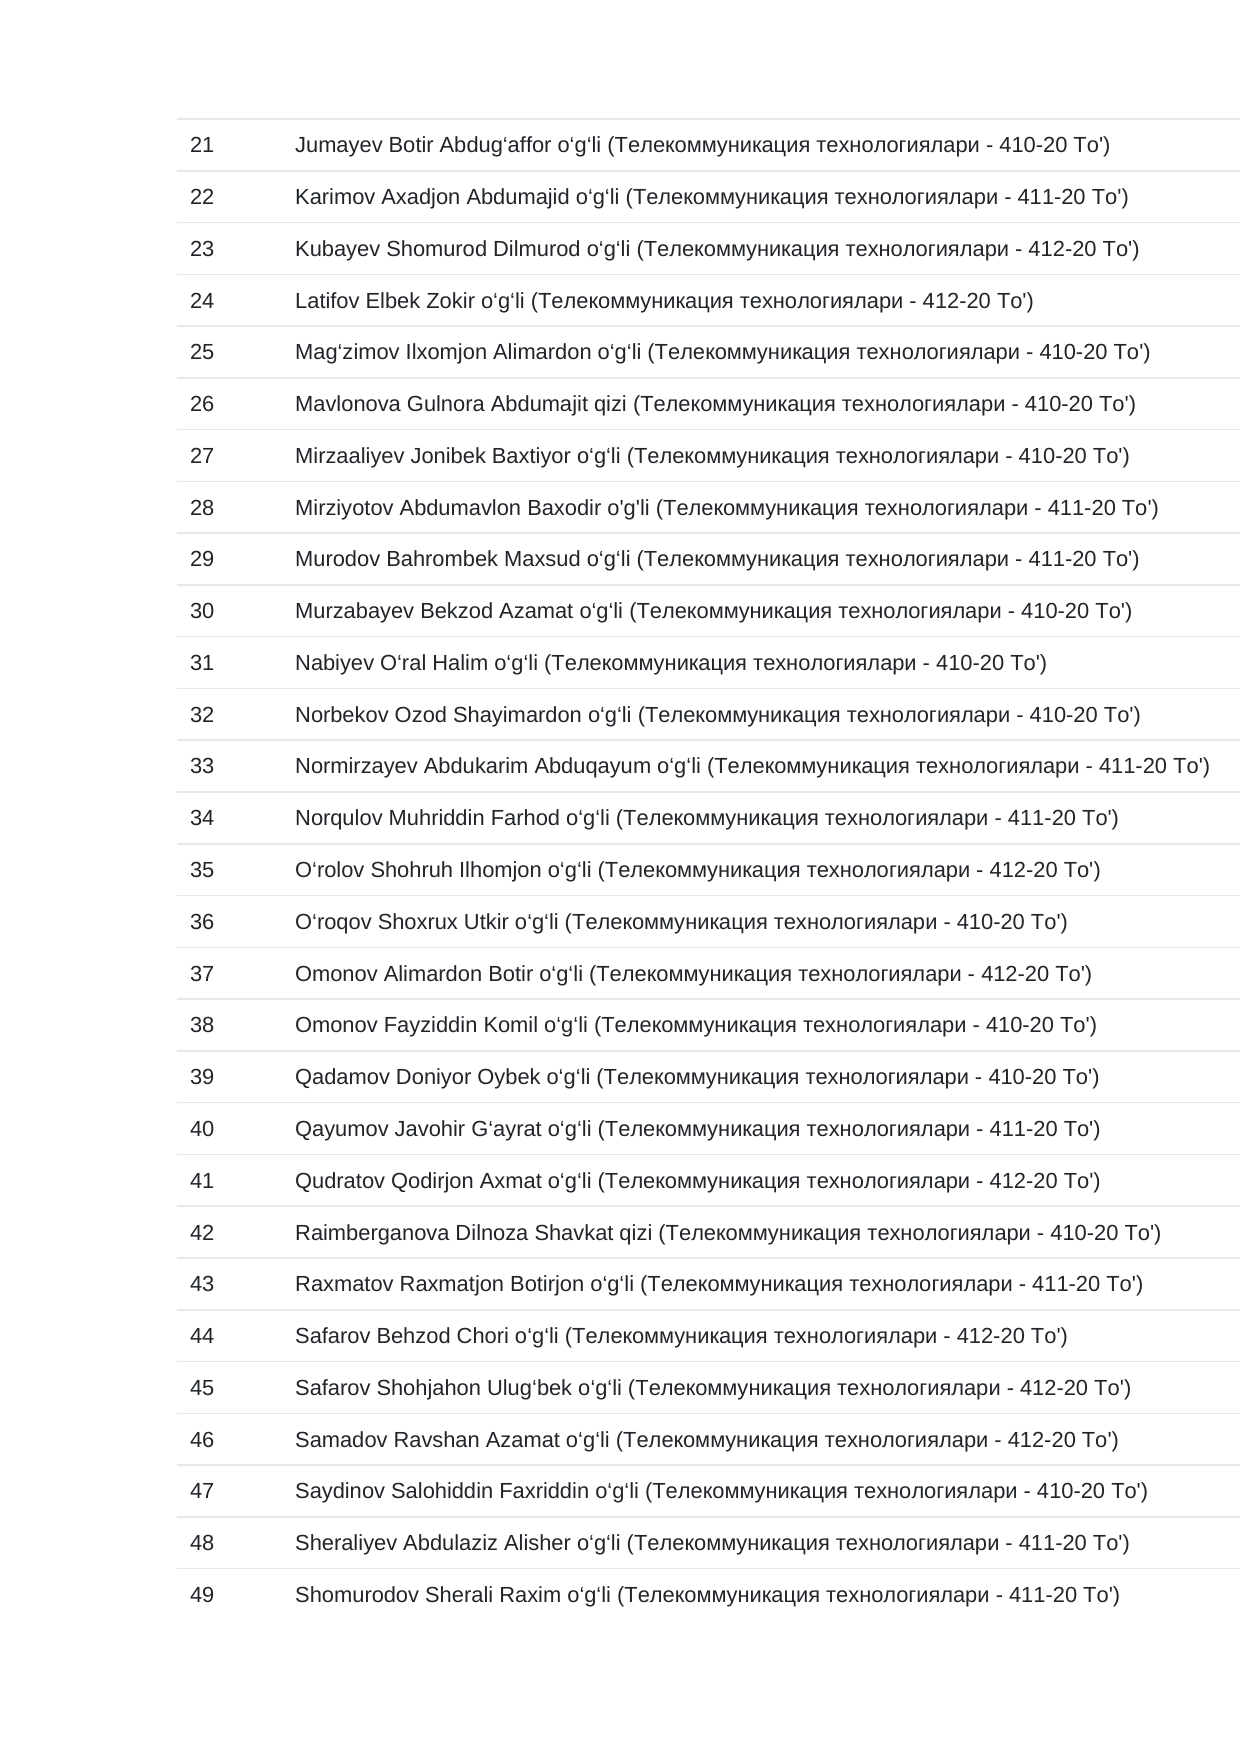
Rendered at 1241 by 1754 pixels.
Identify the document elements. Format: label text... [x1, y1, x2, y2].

table_cell 39 [177, 1052, 282, 1102]
table_cell 32 [177, 689, 282, 739]
table_cell 30 [177, 586, 282, 636]
table_cell Qayumov Javohir G‘ayrat o‘g‘li (Телекоммуникация технологиялари - 411-20 To') [283, 1103, 1240, 1153]
table_cell 42 [177, 1207, 282, 1257]
table_cell Norbekov Ozod Shayimardon o‘g‘li (Телекоммуникация технологиялари - 410-20 To') [283, 689, 1240, 739]
table_cell 43 [177, 1259, 282, 1309]
table_cell 47 [177, 1466, 282, 1516]
table_cell Omonov Alimardon Botir o‘g‘li (Телекоммуникация технологиялари - 412-20 To') [283, 948, 1240, 998]
table_cell Raxmatov Raxmatjon Botirjon o‘g‘li (Телекоммуникация технологиялари - 411-20 To') [283, 1259, 1240, 1309]
table_cell Shomurodov Sherali Raxim o‘g‘li (Телекоммуникация технологиялари - 411-20 To') [283, 1569, 1240, 1619]
table_cell Safarov Behzod Chori o‘g‘li (Телекоммуникация технологиялари - 412-20 To') [283, 1311, 1240, 1361]
table_cell 40 [177, 1103, 282, 1153]
table_cell Jumayev Botir Abdug‘affor o‘g‘li (Телекоммуникация технологиялари - 410-20 To') [283, 120, 1240, 170]
table_cell Qadamov Doniyor Oybek o‘g‘li (Телекоммуникация технологиялари - 410-20 To') [283, 1052, 1240, 1102]
table_cell Omonov Fayziddin Komil o‘g‘li (Телекоммуникация технологиялари - 410-20 To') [283, 1000, 1240, 1050]
table_cell 38 [177, 1000, 282, 1050]
table_cell Latifov Elbek Zokir o‘g‘li (Телекоммуникация технологиялари - 412-20 To') [283, 275, 1240, 325]
table_cell Samadov Ravshan Azamat o‘g‘li (Телекоммуникация технологиялари - 412-20 To') [283, 1414, 1240, 1464]
table_cell 22 [177, 172, 282, 222]
table_cell 49 [177, 1569, 282, 1619]
table_cell 29 [177, 534, 282, 584]
table_cell Raimberganova Dilnoza Shavkat qizi (Телекоммуникация технологиялари - 410-20 To') [283, 1207, 1240, 1257]
table_cell Qudratov Qodirjon Axmat o‘g‘li (Телекоммуникация технологиялари - 412-20 To') [283, 1155, 1240, 1205]
table_cell 24 [177, 275, 282, 325]
table_cell 41 [177, 1155, 282, 1205]
table_cell Kubayev Shomurod Dilmurod o‘g‘li (Телекоммуникация технологиялари - 412-20 To') [283, 223, 1240, 273]
table_cell 23 [177, 223, 282, 273]
table_cell Norqulov Muhriddin Farhod o‘g‘li (Телекоммуникация технологиялари - 411-20 To') [283, 793, 1240, 843]
table_cell 27 [177, 430, 282, 481]
table_cell 48 [177, 1518, 282, 1568]
table_cell 21 [177, 120, 282, 170]
table_cell 25 [177, 327, 282, 377]
table_cell Murodov Bahrombek Maxsud o‘g‘li (Телекоммуникация технологиялари - 411-20 To') [283, 534, 1240, 584]
table_cell O‘roqov Shoxrux Utkir o‘g‘li (Телекоммуникация технологиялари - 410-20 To') [283, 896, 1240, 946]
table_cell 34 [177, 793, 282, 843]
table_cell Saydinov Salohiddin Faxriddin o‘g‘li (Телекоммуникация технологиялари - 410-20 To') [283, 1466, 1240, 1516]
table_cell Mag‘zimov Ilxomjon Alimardon o‘g‘li (Телекоммуникация технологиялари - 410-20 To') [283, 327, 1240, 377]
table_cell 44 [177, 1311, 282, 1361]
table_cell Sheraliyev Abdulaziz Alisher o‘g‘li (Телекоммуникация технологиялари - 411-20 To') [283, 1518, 1240, 1568]
table_cell 28 [177, 482, 282, 532]
table_cell Mirzaaliyev Jonibek Baxtiyor o‘g‘li (Телекоммуникация технологиялари - 410-20 To') [283, 430, 1240, 481]
table_cell 26 [177, 379, 282, 429]
table_cell 37 [177, 948, 282, 998]
table_cell Mirziyotov Abdumavlon Baxodir o'g'li (Телекоммуникация технологиялари - 411-20 To') [283, 482, 1240, 532]
table_cell O‘rolov Shohruh Ilhomjon o‘g‘li (Телекоммуникация технологиялари - 412-20 To') [283, 845, 1240, 895]
table_cell 36 [177, 896, 282, 946]
table_cell 46 [177, 1414, 282, 1464]
table_cell Nabiyev O‘ral Halim o‘g‘li (Телекоммуникация технологиялари - 410-20 To') [283, 637, 1240, 688]
table_cell 35 [177, 845, 282, 895]
table_cell Mavlonova Gulnora Abdumajit qizi (Телекоммуникация технологиялари - 410-20 To') [283, 379, 1240, 429]
table_cell Karimov Axadjon Abdumajid o‘g‘li (Телекоммуникация технологиялари - 411-20 To') [283, 172, 1240, 222]
table_cell Normirzayev Abdukarim Abduqayum o‘g‘li (Телекоммуникация технологиялари - 411-20 To') [283, 741, 1240, 791]
table_cell Murzabayev Bekzod Azamat o‘g‘li (Телекоммуникация технологиялари - 410-20 To') [283, 586, 1240, 636]
table_cell 31 [177, 637, 282, 688]
table_cell 33 [177, 741, 282, 791]
table_cell Safarov Shohjahon Ulug‘bek o‘g‘li (Телекоммуникация технологиялари - 412-20 To') [283, 1362, 1240, 1412]
table_cell 45 [177, 1362, 282, 1412]
